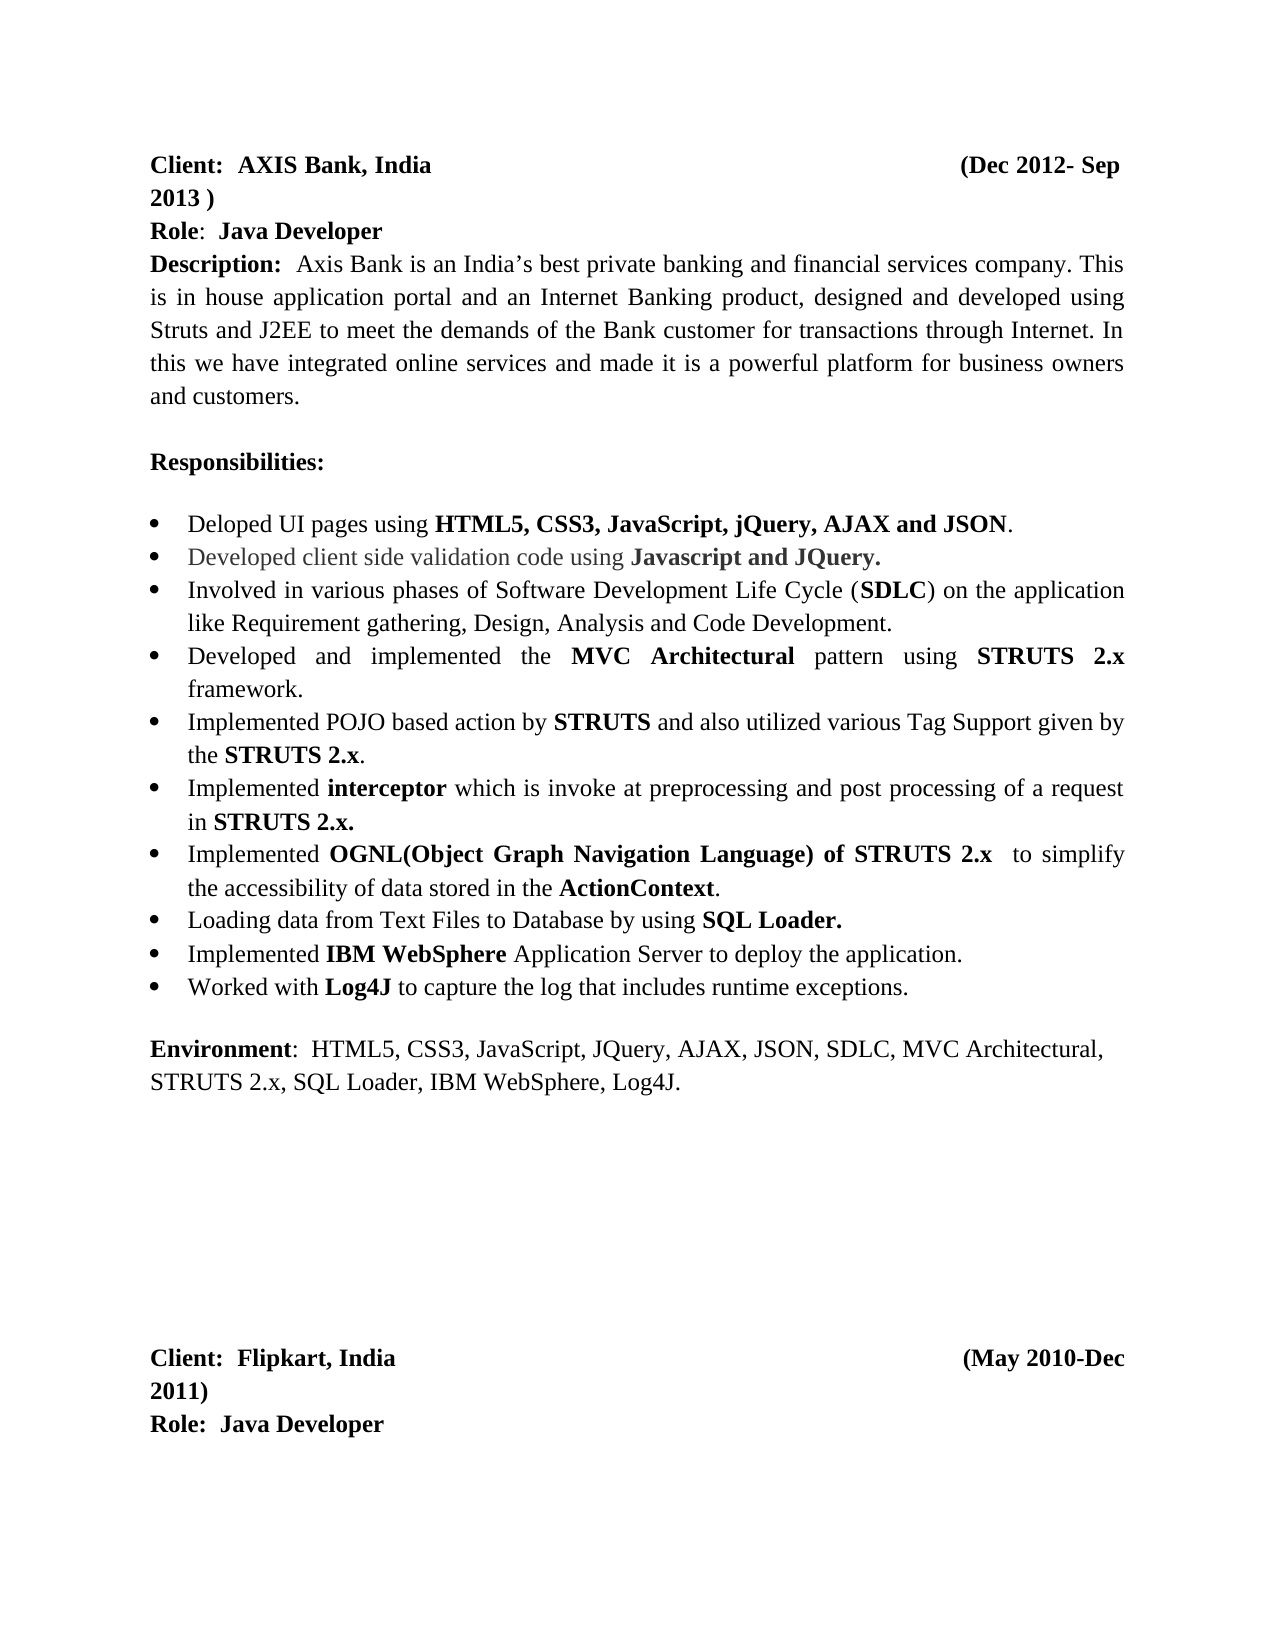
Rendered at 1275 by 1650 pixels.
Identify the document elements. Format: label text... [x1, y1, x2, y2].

subtitle Client: Flipkart, India (May 2010-Dec 2011) [150, 1343, 1125, 1405]
text Responsibilities: [150, 447, 1125, 476]
list Worked with Log4J to capture the log that includes runtime exceptions. [150, 972, 1125, 1000]
text Description: Axis Bank is an India’s best private banking and financial services company. This is in house application portal and an Internet Banking product, designed and developed using Struts and J2EE to meet the demands of the Bank customer for transactions through Internet. In this we have integrated online services and made it is a powerful platform for business owners and customers. [150, 249, 1125, 410]
list Loading data from Text Files to Database by using SQL Loader. [150, 906, 1125, 934]
list Developed client side validation code using Javascript and JQuery. [150, 542, 1125, 571]
list Implemented OGNL(Object Graph Navigation Language) of STRUTS 2.x to simplify the accessibility of data stored in the ActionContext. [150, 839, 1125, 901]
list Involved in various phases of Software Development Life Cycle (SDLC) on the application like Requirement gathering, Design, Analysis and Code Development. [150, 575, 1125, 637]
text Role: Java Developer [150, 216, 1125, 245]
list Implemented interceptor which is invoke at preprocessing and post processing of a request in STRUTS 2.x. [150, 773, 1125, 835]
text Client: AXIS Bank, India (Dec 2012- Sep 2013 ) [150, 150, 1125, 212]
list Deloped UI pages using HTML5, CSS3, JavaScript, jQuery, AJAX and JSON. [150, 509, 1125, 538]
text Role: Java Developer [150, 1409, 1125, 1438]
list Implemented IBM WebSphere Application Server to deploy the application. [150, 939, 1125, 967]
list Implemented POJO based action by STRUTS and also utilized various Tag Support given by the STRUTS 2.x. [150, 707, 1125, 769]
list Developed and implemented the MVC Architectural pattern using STRUTS 2.x framework. [150, 641, 1125, 703]
text Environment: HTML5, CSS3, JavaScript, JQuery, AJAX, JSON, SDLC, MVC Architectural, STRUTS 2.x, SQL Loader, IBM WebSphere, Log4J. [150, 1034, 1125, 1096]
